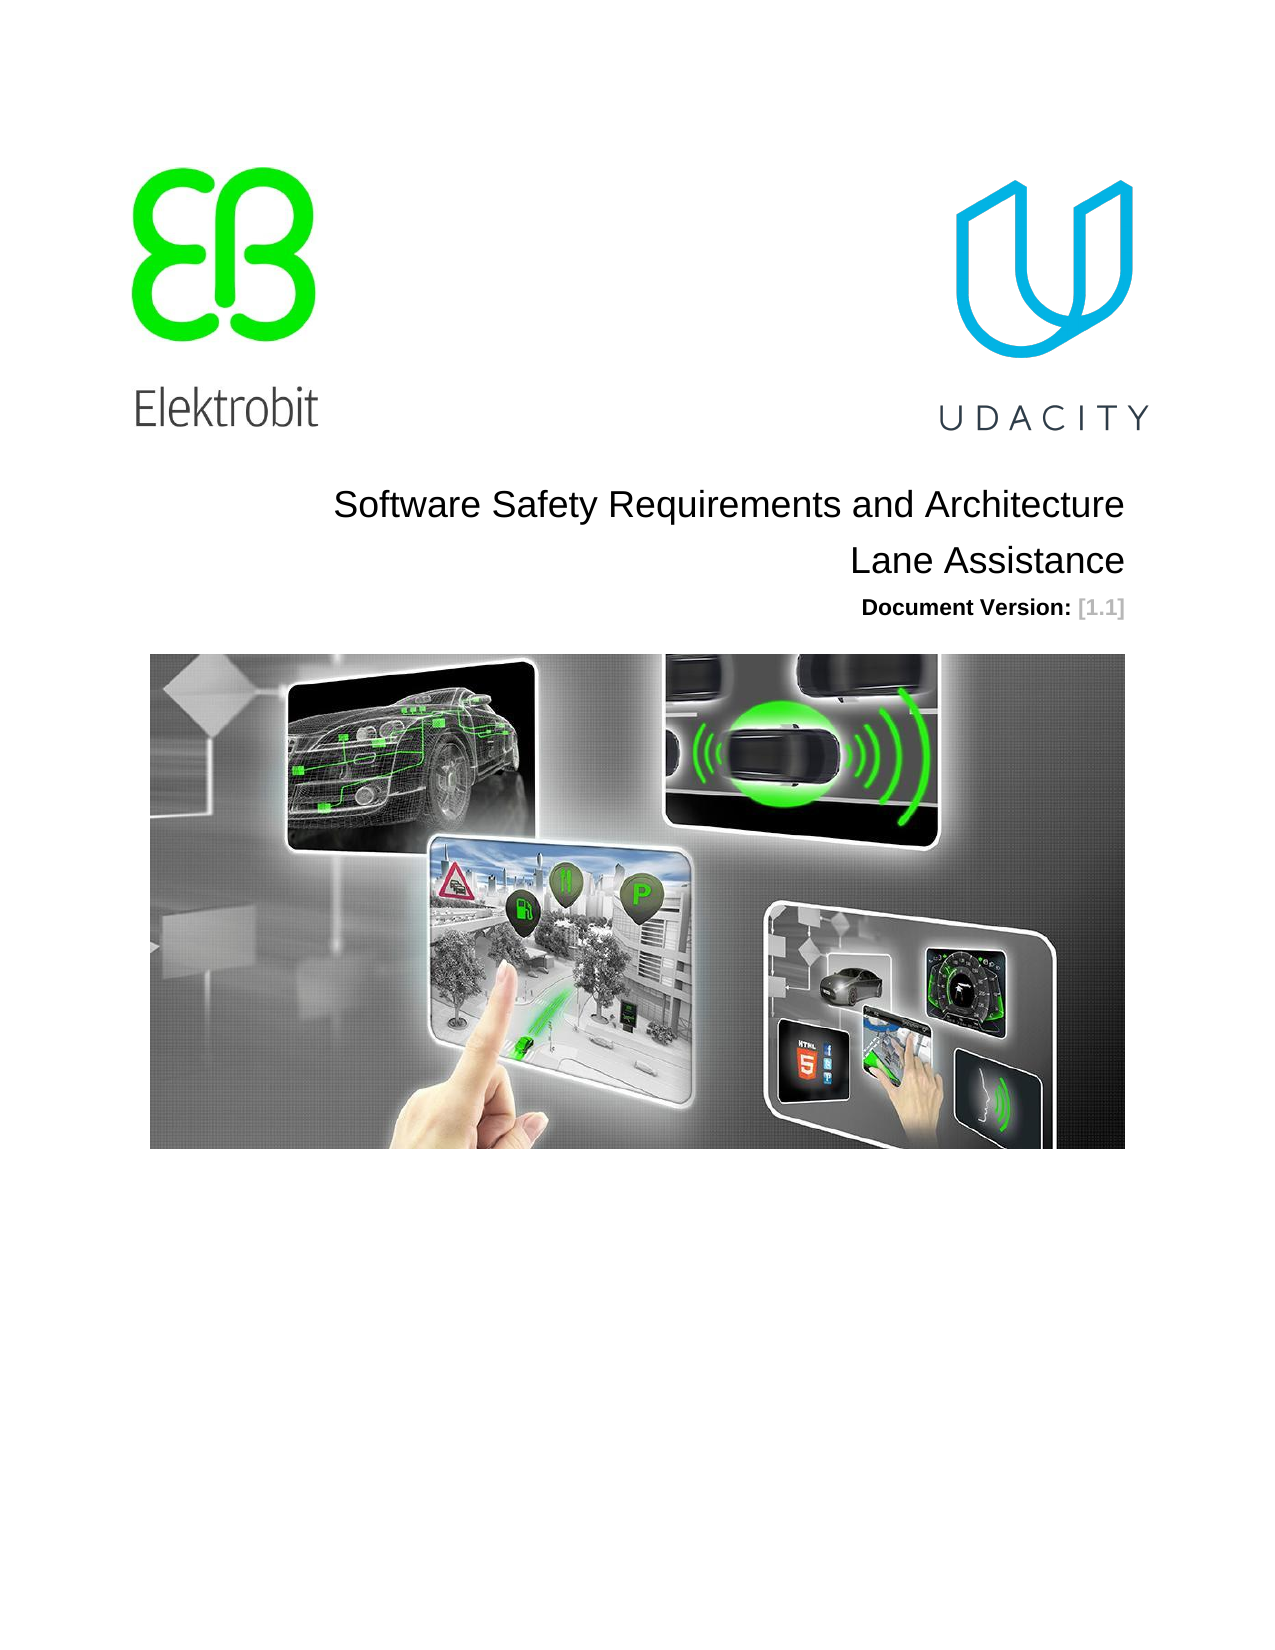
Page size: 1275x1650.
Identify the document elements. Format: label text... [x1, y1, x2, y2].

picture [131, 167, 319, 427]
title Software Safety Requirements and Architecture [150, 482, 1125, 526]
text Document Version: [1.1] [150, 594, 1125, 621]
title Lane Assistance [150, 538, 1125, 581]
picture [150, 654, 1125, 1149]
picture [892, 150, 1188, 461]
